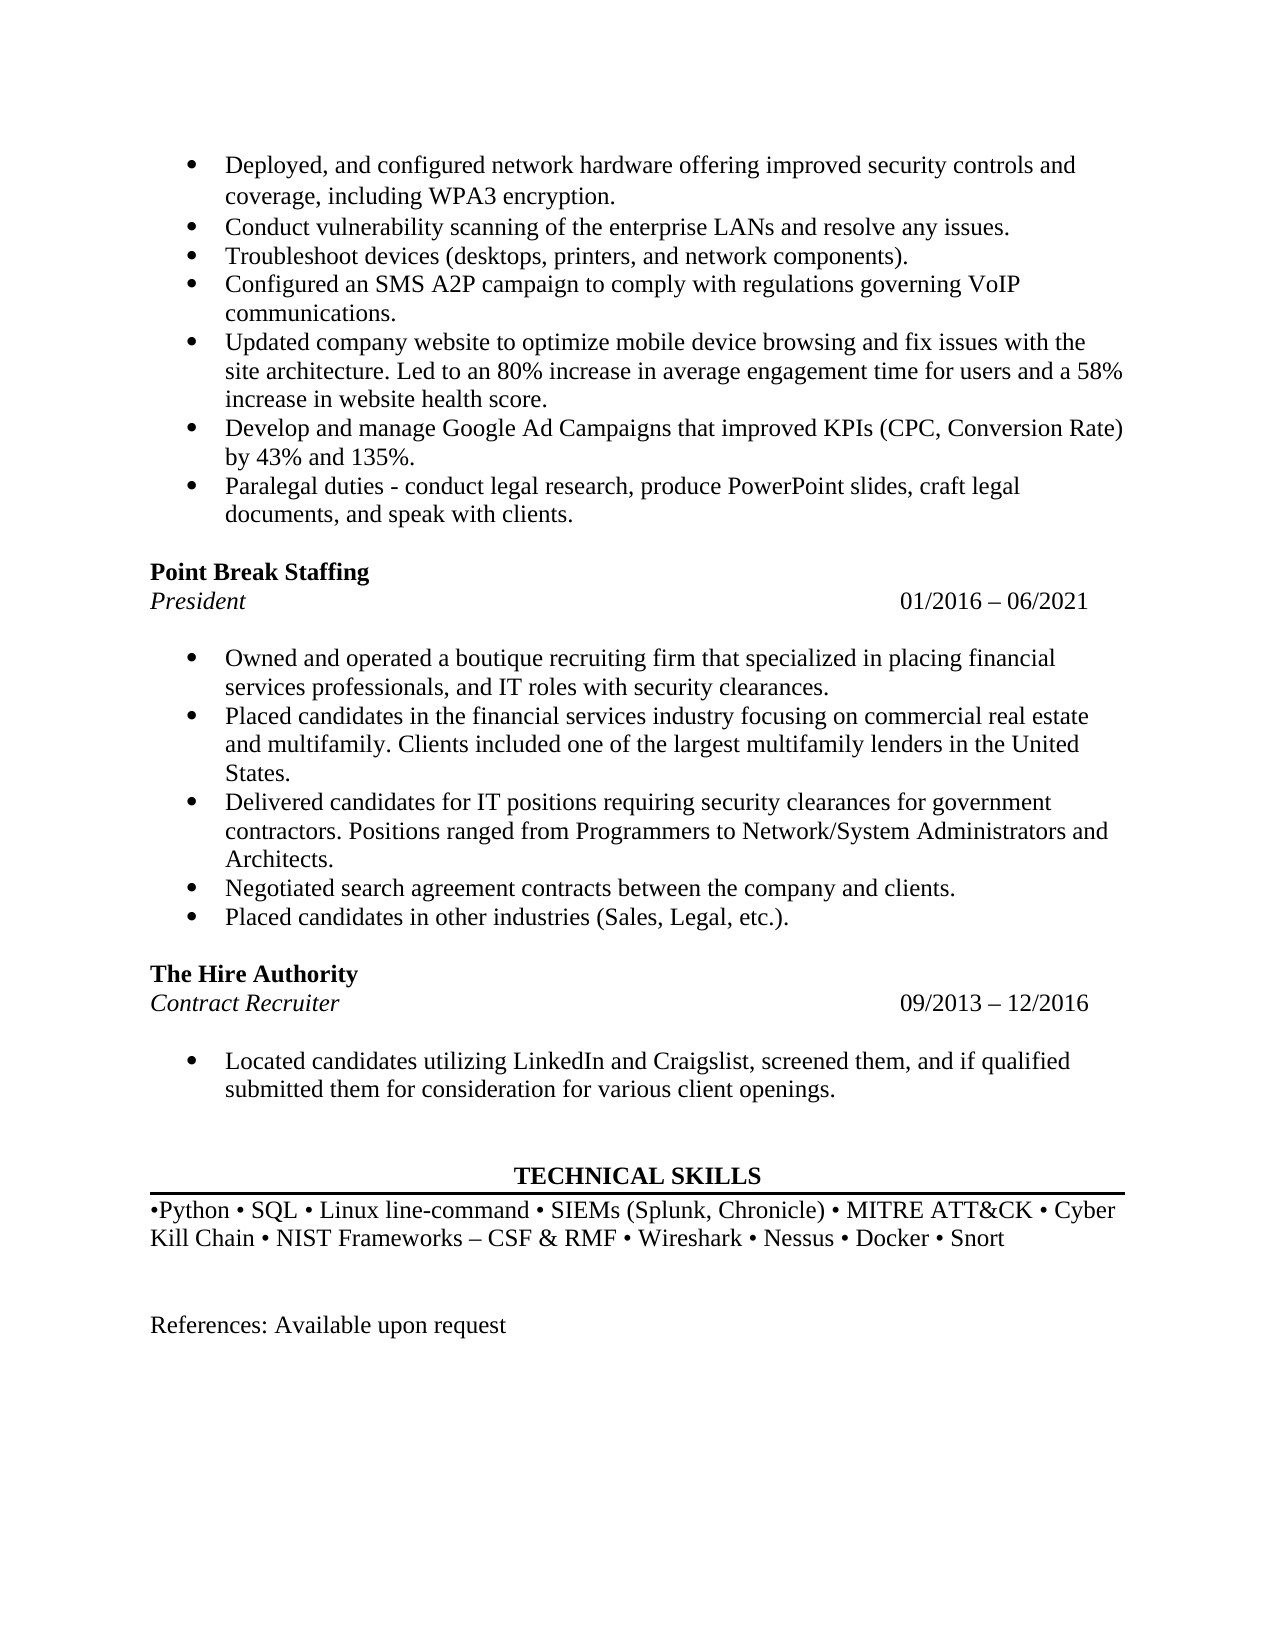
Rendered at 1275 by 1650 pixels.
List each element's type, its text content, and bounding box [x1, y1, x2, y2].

list Placed candidates in other industries (Sales, Legal, etc.). [187, 902, 1125, 931]
list Paralegal duties - conduct legal research, produce PowerPoint slides, craft legal documents, and speak with clients. [187, 471, 1125, 528]
text The Hire Authority [150, 959, 1125, 988]
list Develop and manage Google Ad Campaigns that improved KPIs (CPC, Conversion Rate) by 43% and 135%. [187, 413, 1125, 471]
list Placed candidates in the financial services industry focusing on commercial real estate and multifamily. Clients included one of the largest multifamily lenders in the United States. [187, 701, 1125, 787]
text TECHNICAL SKILLS [150, 1161, 1125, 1192]
list Owned and operated a boutique recruiting firm that specialized in placing financial services professionals, and IT roles with security clearances. [187, 643, 1125, 701]
text President 01/2016 – 06/2021 [150, 586, 1125, 614]
list Troubleshoot devices (desktops, printers, and network components). [187, 241, 1125, 269]
list Delivered candidates for IT positions requiring security clearances for government contractors. Positions ranged from Programmers to Network/System Administrators and Architects. [187, 787, 1125, 873]
list Updated company website to optimize mobile device browsing and fix issues with the site architecture. Led to an 80% increase in average engagement time for users and a 58% increase in website health score. [187, 327, 1125, 413]
text •Python • SQL • Linux line-command • SIEMs (Splunk, Chronicle) • MITRE ATT&CK • Cyber Kill Chain • NIST Frameworks – CSF & RMF • Wireshark • Nessus • Docker • Snort [150, 1195, 1125, 1252]
text Contract Recruiter 09/2013 – 12/2016 [150, 988, 1125, 1017]
text Point Break Staffing [150, 557, 1125, 586]
text References: Available upon request [150, 1310, 1125, 1338]
list Located candidates utilizing LinkedIn and Craigslist, screened them, and if qualified submitted them for consideration for various client openings. [187, 1046, 1125, 1103]
list Deployed, and configured network hardware offering improved security controls and coverage, including WPA3 encryption. [187, 150, 1125, 210]
list Conduct vulnerability scanning of the enterprise LANs and resolve any issues. [187, 212, 1125, 241]
list Configured an SMS A2P campaign to comply with regulations governing VoIP communications. [187, 269, 1125, 327]
list Negotiated search agreement contracts between the company and clients. [187, 873, 1125, 902]
